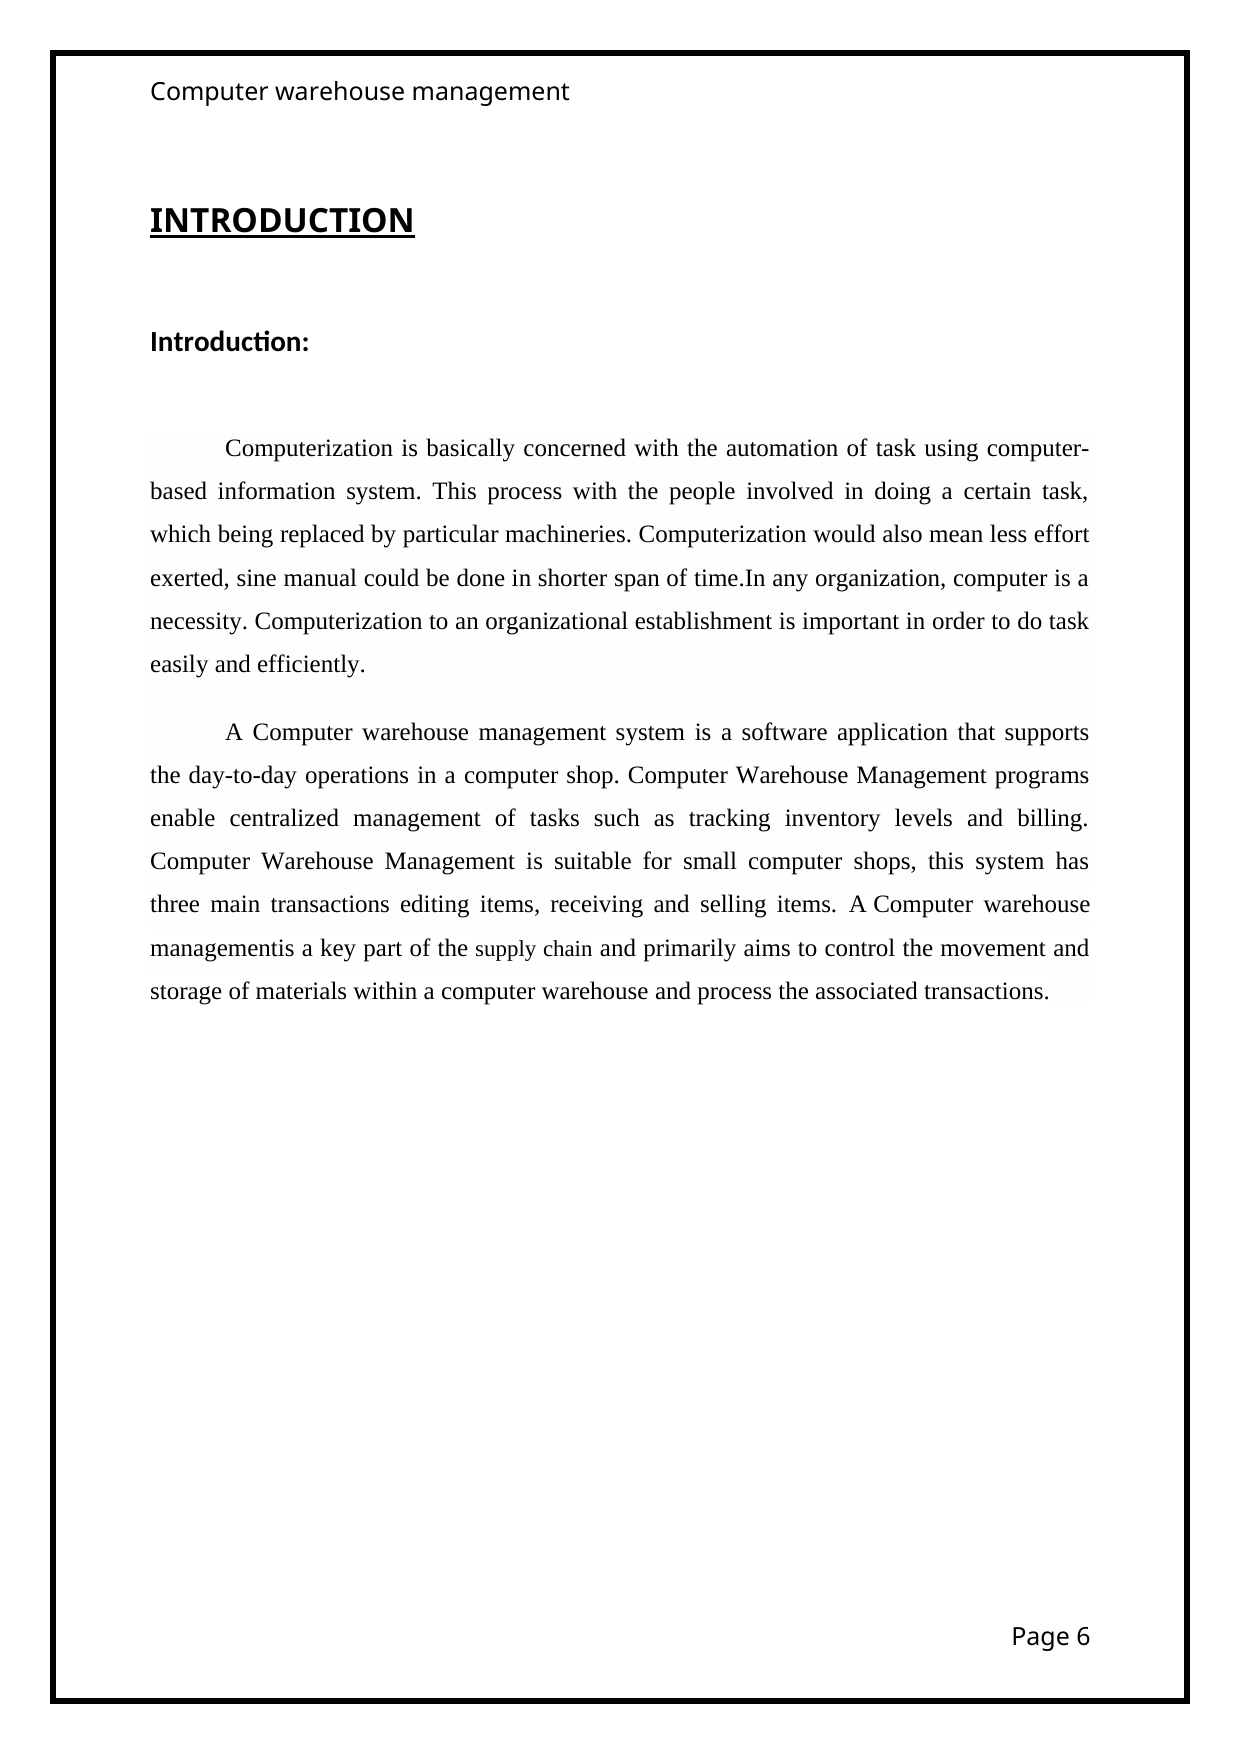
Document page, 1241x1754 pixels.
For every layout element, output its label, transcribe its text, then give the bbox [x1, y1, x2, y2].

text INTRODUCTION [150, 197, 1090, 242]
text Computerization is basically concerned with the automation of task using computer-based information system. This process with the people involved in doing a certain task, which being replaced by particular machineries. Computerization would also mean less effort exerted, sine manual could be done in shorter span of time.In any organization, computer is a necessity. Computerization to an organizational establishment is important in order to do task easily and efficiently. [150, 433, 1090, 678]
text Introduction: [150, 323, 1090, 359]
text A Computer warehouse management system is a software application that supports the day-to-day operations in a computer shop. Computer Warehouse Management programs enable centralized management of tasks such as tracking inventory levels and billing. Computer Warehouse Management is suitable for small computer shops, this system has three main transactions editing items, receiving and selling items. A Computer warehouse managementis a key part of the supply chain and primarily aims to control the movement and storage of materials within a computer warehouse and process the associated transactions. [150, 717, 1090, 1004]
